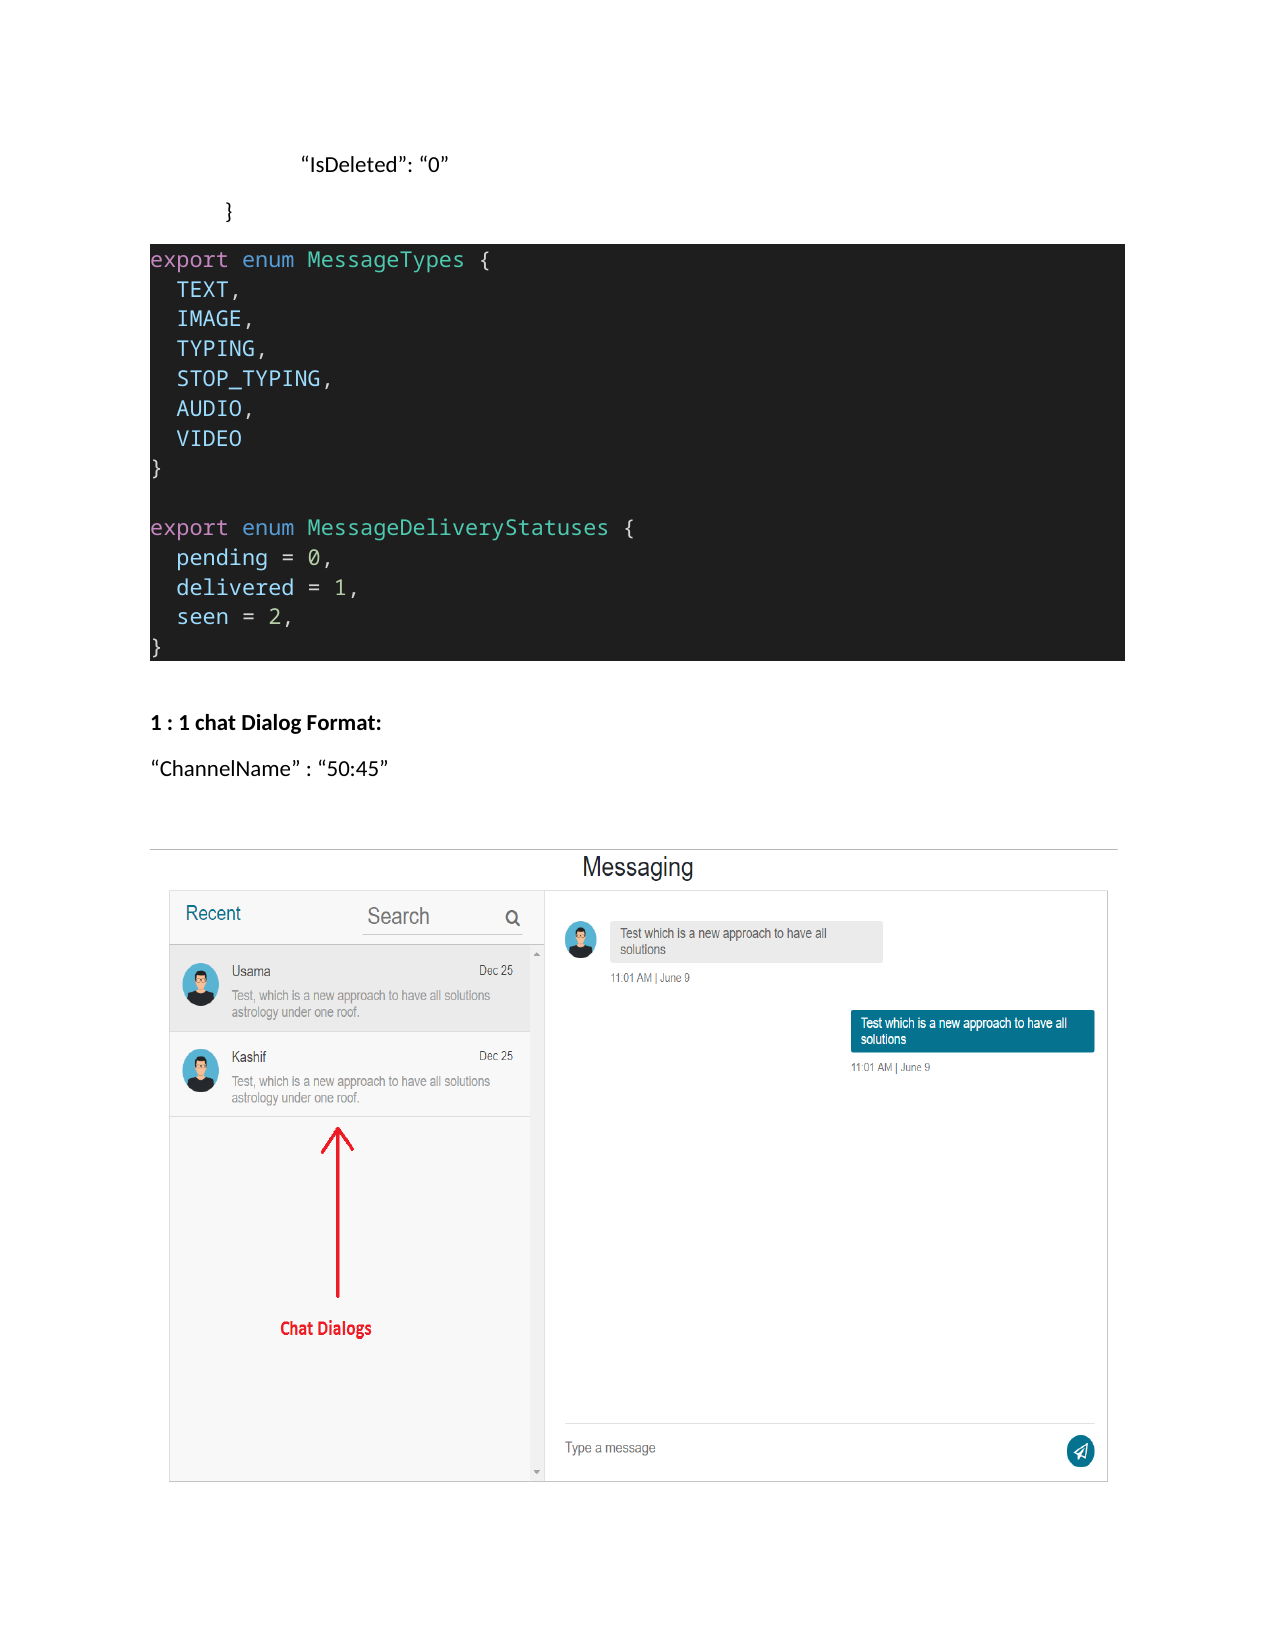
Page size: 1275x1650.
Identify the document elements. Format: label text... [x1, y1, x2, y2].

text “ChannelName” : “50:45” [150, 754, 1125, 783]
text 1 : 1 chat Dialog Format: [150, 708, 1125, 736]
text “IsDeleted”: “0” [225, 150, 1125, 178]
text } [150, 197, 1125, 225]
text TYPING, [150, 333, 1125, 363]
text AUDIO, [150, 393, 1125, 422]
text delivered = 1, [150, 571, 1125, 601]
text seen = 2, [150, 601, 1125, 631]
text } [150, 631, 1125, 661]
text export enum MessageTypes { [150, 244, 1125, 273]
text } [150, 452, 1125, 482]
text VIDEO [150, 422, 1125, 452]
text export enum MessageDeliveryStatuses { [150, 512, 1125, 542]
text IMAGE, [150, 303, 1125, 333]
text TEXT, [150, 273, 1125, 303]
text STOP_TYPING, [150, 363, 1125, 393]
text pending = 0, [150, 542, 1125, 571]
picture [150, 848, 1118, 1484]
